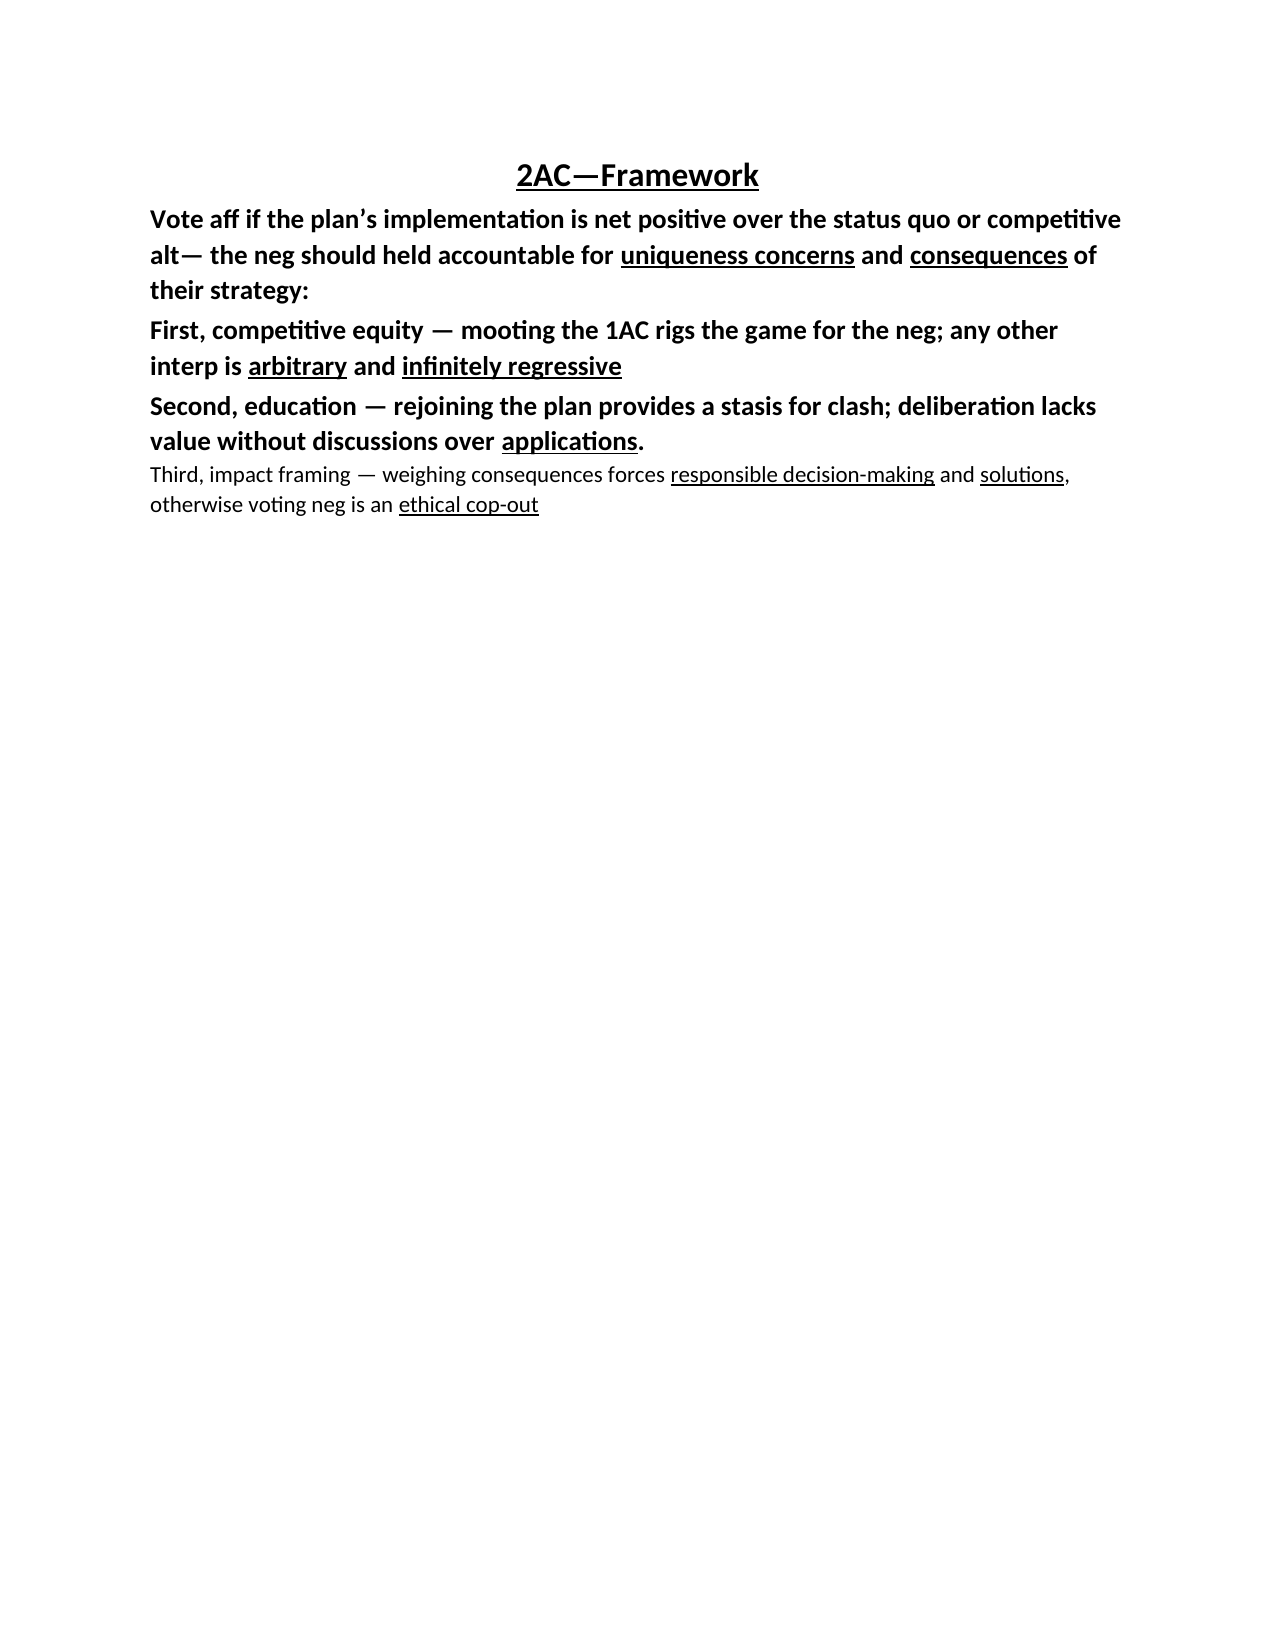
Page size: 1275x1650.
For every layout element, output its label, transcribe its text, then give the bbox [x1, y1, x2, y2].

subtitle 2AC—Framework [150, 154, 1125, 195]
subtitle Second, education ⁠— rejoining the plan provides a stasis for clash; deliberation lacks value without discussions over applications. [150, 389, 1125, 457]
subtitle First, competitive equity ⁠— mooting the 1AC rigs the game for the neg; any other interp is arbitrary and infinitely regressive [150, 313, 1125, 382]
text Third, impact framing ⁠— weighing consequences forces responsible decision-making and solutions, otherwise voting neg is an ethical cop-out [150, 460, 1125, 518]
subtitle Vote aff if the plan’s implementation is net positive over the status quo or competitive alt⁠— the neg should held accountable for uniqueness concerns and consequences of their strategy: [150, 202, 1125, 307]
